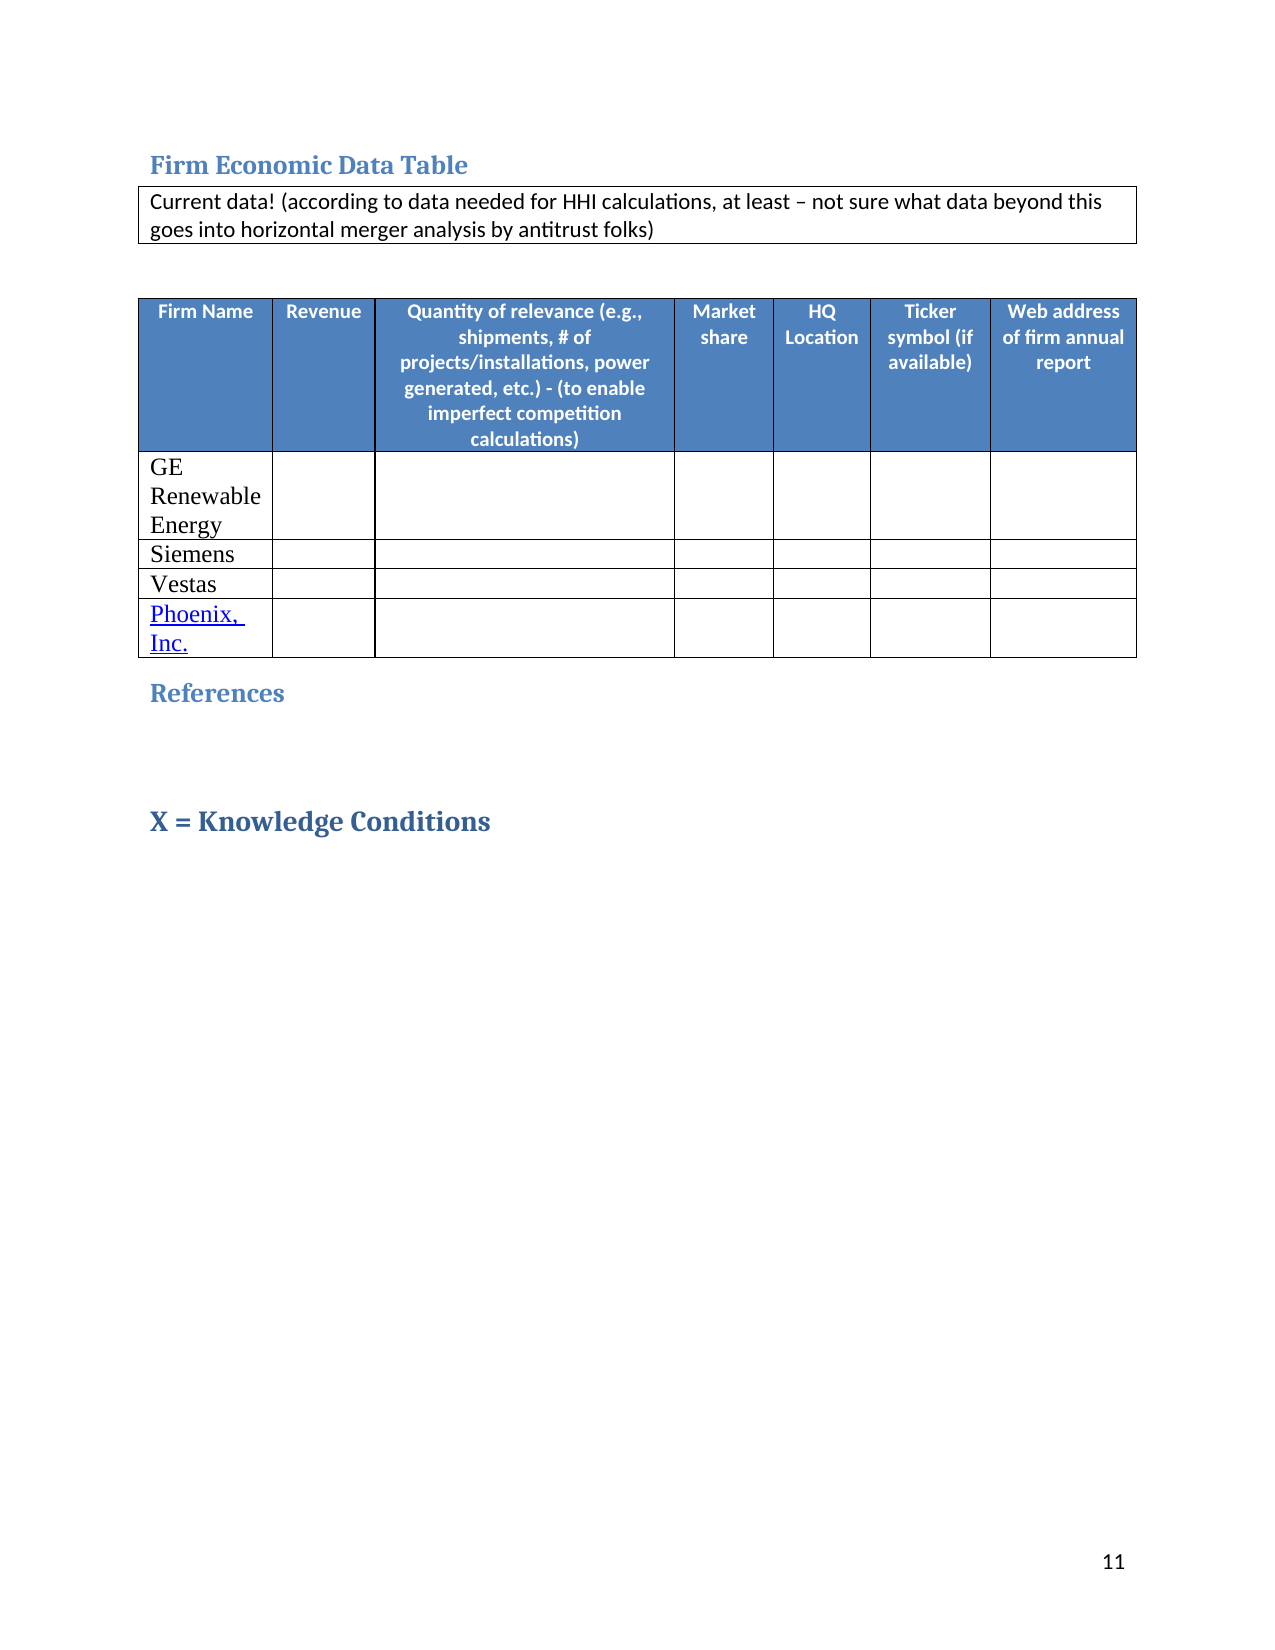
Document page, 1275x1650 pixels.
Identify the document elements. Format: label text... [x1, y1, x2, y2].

table_cell [871, 569, 990, 598]
table_cell [376, 452, 674, 538]
table_cell [273, 452, 374, 538]
table_cell [273, 569, 374, 598]
table_cell GE Renewable Energy [139, 452, 272, 538]
table_cell Vestas [139, 569, 272, 598]
table_header Current data! (according to data needed for HHI calculations, at least – not sure what data beyond this goes into horizontal merger analysis by antitrust folks) [139, 187, 1136, 243]
table_cell [774, 540, 870, 568]
table_cell [273, 540, 374, 568]
subtitle References [150, 678, 1125, 710]
table_header Firm Name [139, 299, 272, 451]
table_cell [376, 569, 674, 598]
table_cell [675, 569, 773, 598]
table_cell [991, 569, 1136, 598]
table_cell [675, 540, 773, 568]
table_cell [991, 452, 1136, 538]
table_cell [991, 540, 1136, 568]
table_header Quantity of relevance (e.g., shipments, # of projects/installations, power generated, etc.) - (to enable imperfect competition calculations) [376, 299, 674, 451]
table_cell [675, 599, 773, 657]
table_cell [871, 452, 990, 538]
table_header Ticker symbol (if available) [871, 299, 990, 451]
table_header Web address of firm annual report [991, 299, 1136, 451]
table_cell [774, 599, 870, 657]
table_cell [774, 452, 870, 538]
table_cell [376, 540, 674, 568]
table_cell Siemens [139, 540, 272, 568]
subtitle X = Knowledge Conditions [150, 805, 1125, 838]
subtitle Firm Economic Data Table [150, 150, 1125, 181]
table_cell [376, 599, 674, 657]
table_header HQ Location [774, 299, 870, 451]
table_header Market share [675, 299, 773, 451]
table_cell [273, 599, 374, 657]
table_cell [675, 452, 773, 538]
table_cell Phoenix, Inc. [139, 599, 272, 657]
table_header Revenue [273, 299, 374, 451]
table_cell [871, 599, 990, 657]
table_cell [774, 569, 870, 598]
table_cell [991, 599, 1136, 657]
table_cell [871, 540, 990, 568]
